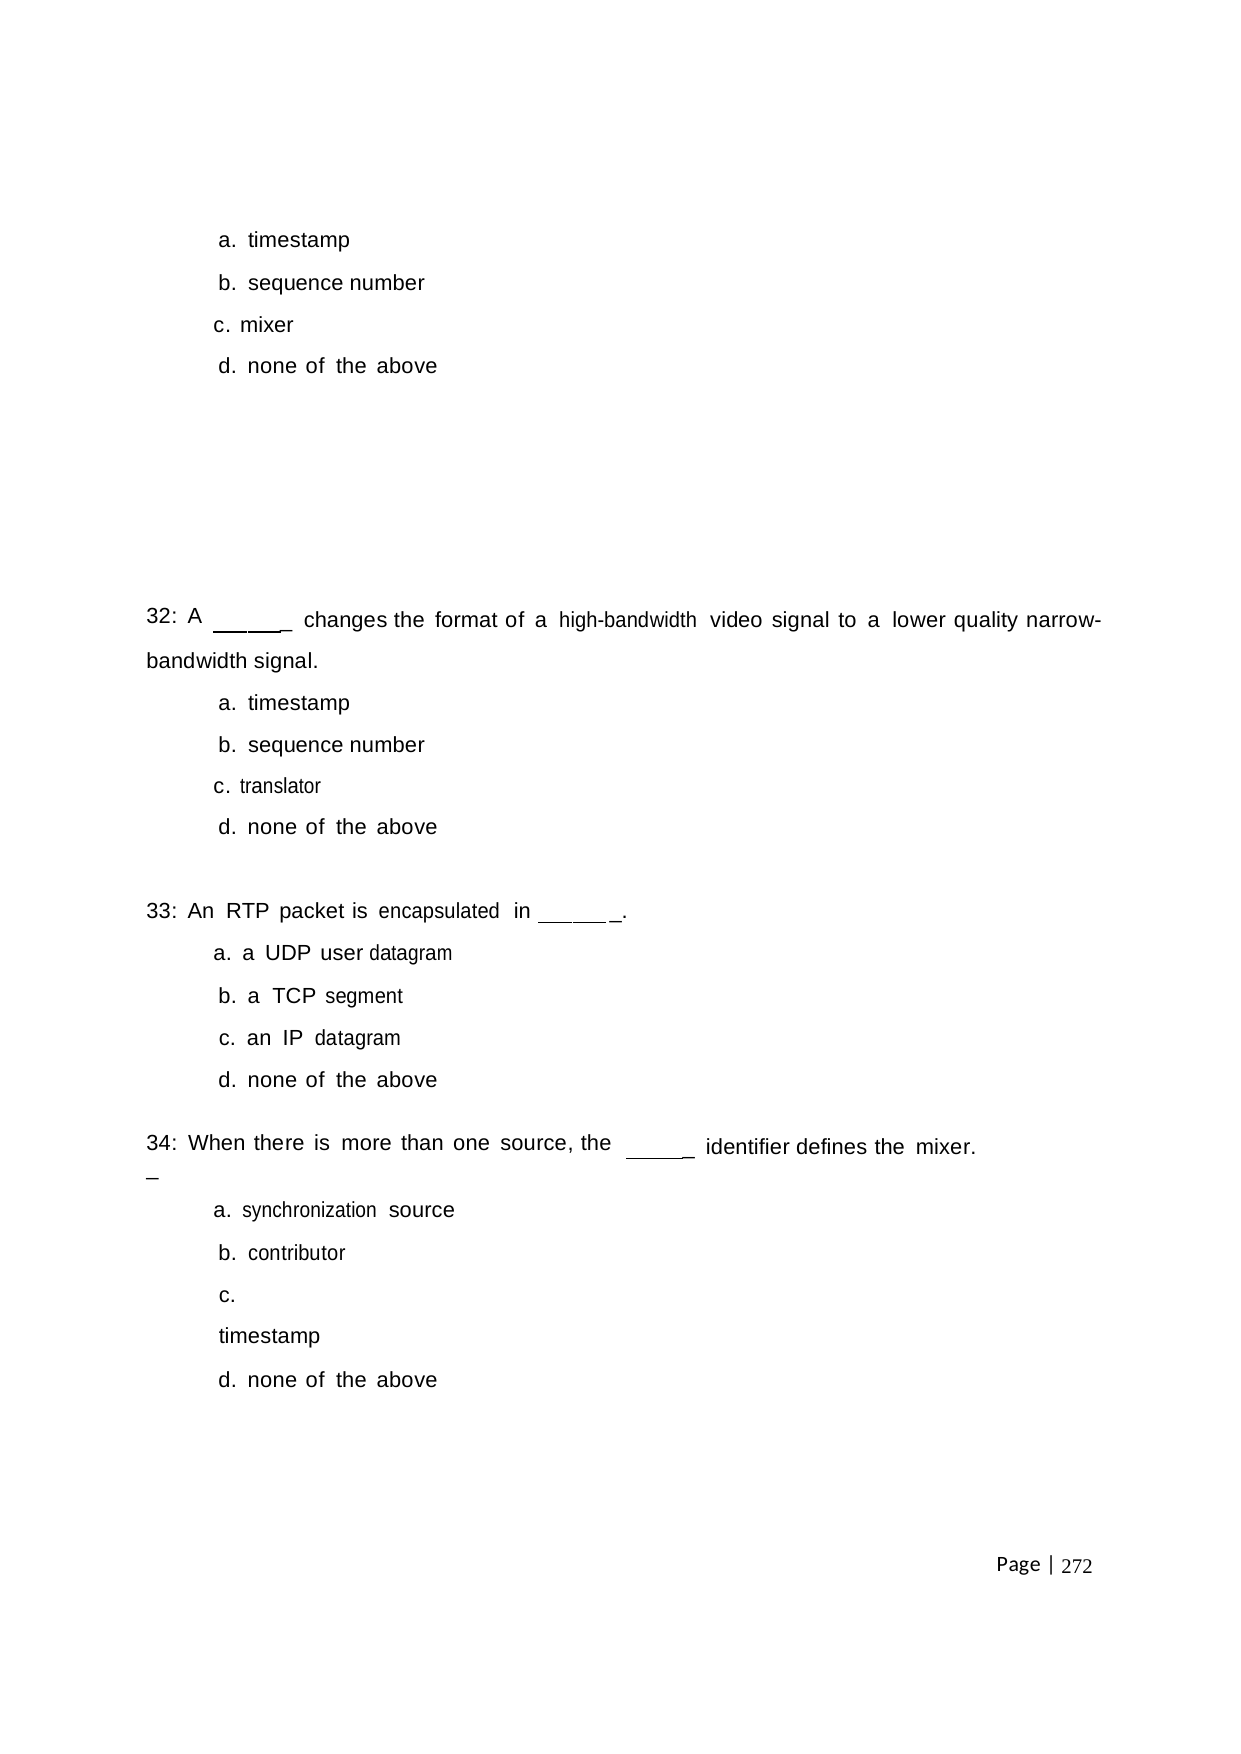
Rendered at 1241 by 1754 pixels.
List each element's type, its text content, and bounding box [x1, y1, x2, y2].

text a. synchronization source [213, 1197, 626, 1223]
text c. mixer [213, 312, 1107, 337]
text d. none of the above [218, 1068, 1107, 1091]
text b. contributor c. timestamp [218, 1240, 348, 1349]
text b. a TCP segment c. an IP datagram [218, 983, 406, 1050]
text d. none of the above [218, 354, 1107, 377]
text _ identifier defines the mixer. [682, 1134, 1107, 1159]
text d. none of the above [218, 1367, 626, 1392]
text d. none of the above [218, 815, 1107, 838]
text c. translator [213, 773, 1107, 798]
text 32: A [146, 604, 206, 627]
text b. sequence number [218, 732, 1107, 757]
text b. sequence number [218, 270, 1107, 295]
text a. timestamp [218, 227, 1107, 252]
text _ changes the format of a high-bandwidth video signal to a lower quality narrow- [280, 608, 1107, 631]
text a. timestamp [218, 690, 1107, 715]
text a. a UDP user datagram [213, 940, 1107, 966]
text bandwidth signal. [146, 647, 1107, 673]
text 33: An RTP packet is encapsulated in _. [146, 898, 1107, 923]
text 34: When there is more than one source, the _ [146, 1130, 632, 1181]
